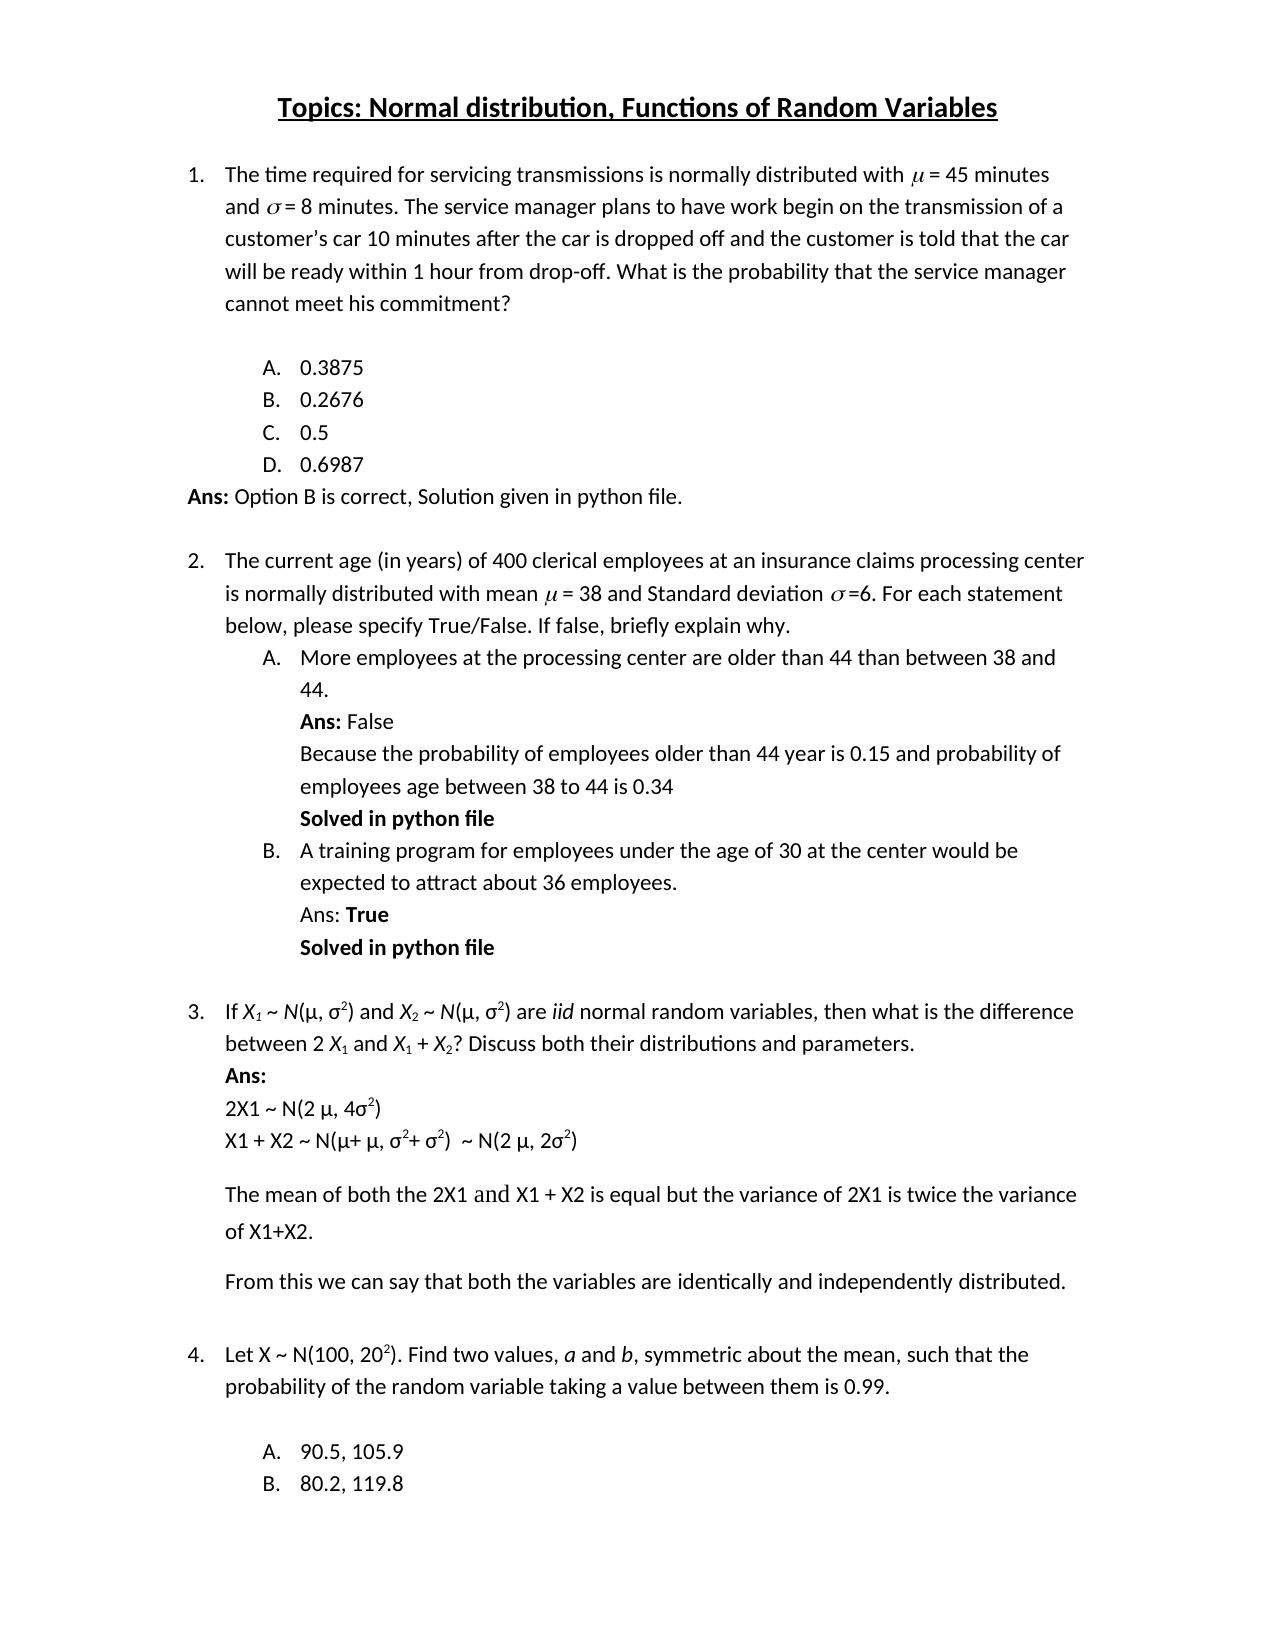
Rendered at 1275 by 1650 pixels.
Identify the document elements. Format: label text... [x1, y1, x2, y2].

text Solved in python file [300, 933, 1087, 961]
list 80.2, 119.8 [262, 1469, 1087, 1497]
text Ans: [225, 1061, 1087, 1089]
text X1 + X2 ~ N(μ+ μ, σ2+ σ2) ~ N(2 μ, 2σ2) [225, 1126, 1087, 1154]
list If X1 ~ N(μ, σ2) and X2 ~ N(μ, σ2) are iid normal random variables, then what is the difference between 2 X1 and X1 + X2? Discuss both their distributions and parameters. [187, 997, 1087, 1057]
text Topics: Normal distribution, Functions of Random Variables [187, 89, 1087, 124]
list 90.5, 105.9 [262, 1437, 1087, 1465]
text The mean of both the 2X1 and X1 + X2 is equal but the variance of 2X1 is twice the variance of X1+X2. [225, 1171, 1087, 1246]
list 0.5 [262, 418, 1087, 446]
text Solved in python file [300, 804, 1087, 832]
text Because the probability of employees older than 44 year is 0.15 and probability of employees age between 38 to 44 is 0.34 [300, 739, 1087, 800]
list 0.6987 [262, 450, 1087, 478]
list More employees at the processing center are older than 44 than between 38 and 44. [262, 643, 1087, 703]
list Let X ~ N(100, 202). Find two values, a and b, symmetric about the mean, such that the probability of the random variable taking a value between them is 0.99. [187, 1340, 1087, 1400]
list The current age (in years) of 400 clerical employees at an insurance claims processing center is normally distributed with mean = 38 and Standard deviation =6. For each statement below, please specify True/False. If false, briefly explain why. [187, 546, 1087, 639]
list 0.2676 [262, 386, 1087, 413]
text 2X1 ~ N(2 μ, 4σ2) [225, 1094, 1087, 1122]
list 0.3875 [262, 353, 1087, 381]
text Ans: Option B is correct, Solution given in python file. [187, 482, 1087, 510]
list The time required for servicing transmissions is normally distributed with = 45 minutes and = 8 minutes. The service manager plans to have work begin on the transmission of a customer’s car 10 minutes after the car is dropped off and the customer is told that the car will be ready within 1 hour from drop-off. What is the probability that the service manager cannot meet his commitment? [187, 160, 1087, 317]
list A training program for employees under the age of 30 at the center would be expected to attract about 36 employees. [262, 836, 1087, 896]
text Ans: False [300, 707, 1087, 735]
text Ans: True [300, 901, 1087, 928]
text From this we can say that both the variables are identically and independently distributed. [225, 1258, 1087, 1296]
